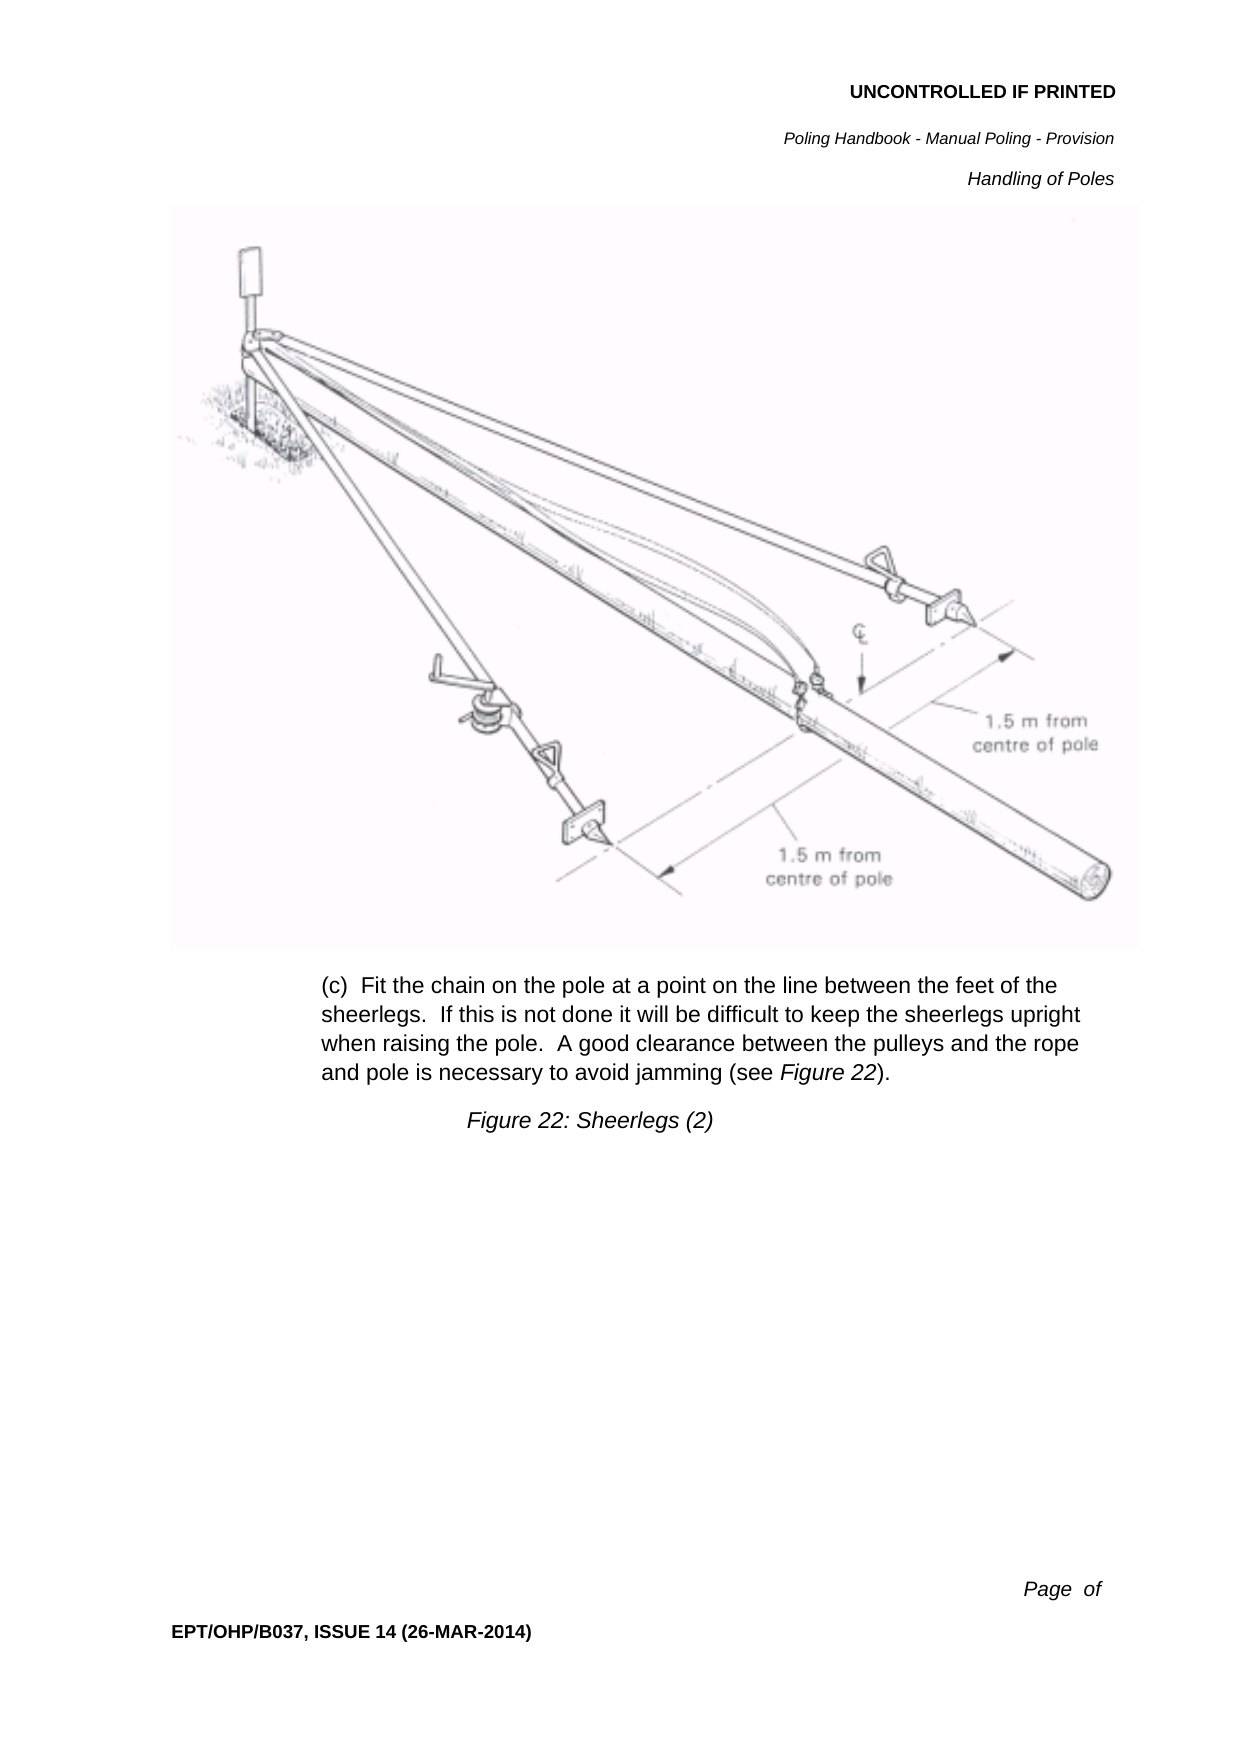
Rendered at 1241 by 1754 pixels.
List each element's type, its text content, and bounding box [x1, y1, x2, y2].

text (c) Fit the chain on the pole at a point on the line between the feet of the sheerlegs. If this is not done it will be difficult to keep the sheerlegs upright when raising the pole. A good clearance between the pulleys and the rope and pole is necessary to avoid jamming (see Figure 22). [321, 969, 1114, 1086]
text Figure 22: Sheerlegs (2) [467, 1107, 1114, 1133]
picture [171, 204, 1139, 949]
